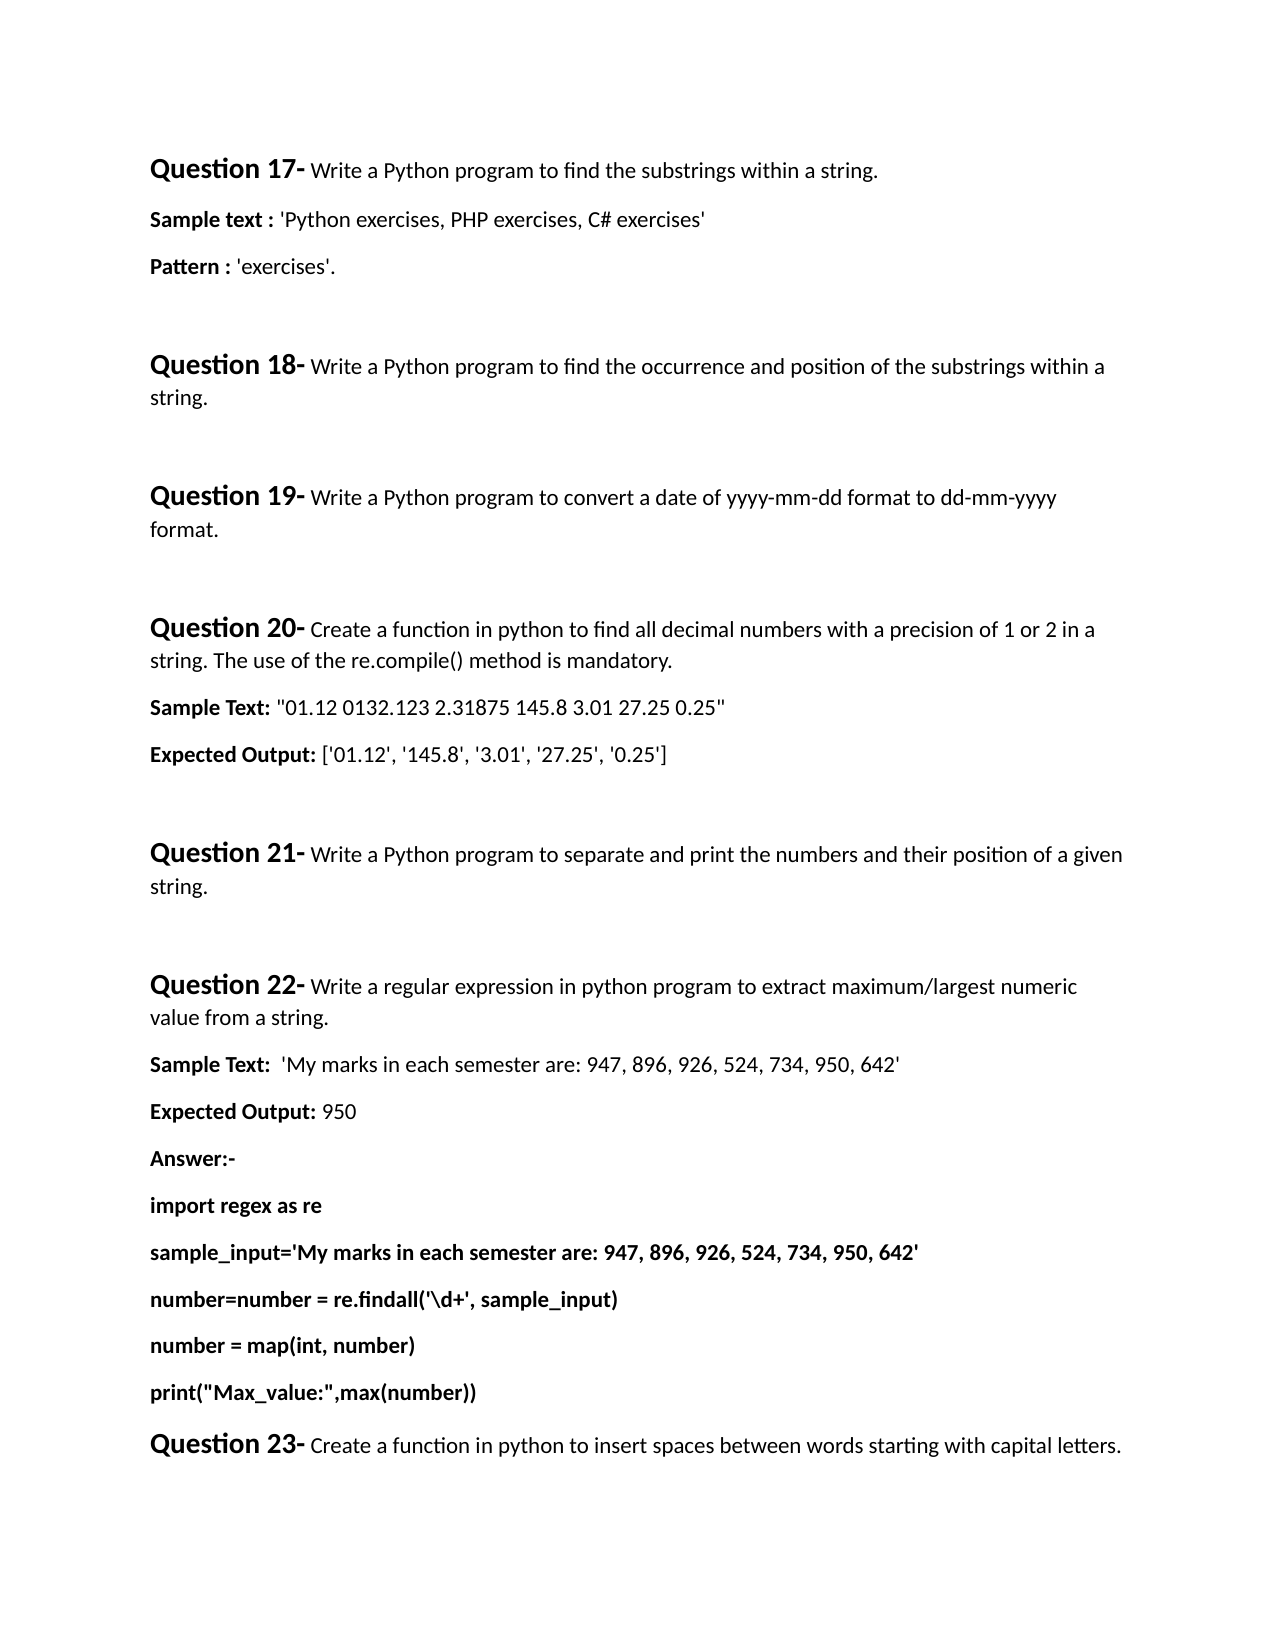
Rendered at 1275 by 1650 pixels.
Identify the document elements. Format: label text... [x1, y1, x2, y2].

text import regex as re [150, 1191, 1125, 1219]
text Question 18- Write a Python program to find the occurrence and position of the substrings within a string. [150, 346, 1125, 412]
text Question 19- Write a Python program to convert a date of yyyy-mm-dd format to dd-mm-yyyy format. [150, 477, 1125, 543]
text sample_input='My marks in each semester are: 947, 896, 926, 524, 734, 950, 642' [150, 1238, 1125, 1266]
text Pattern : 'exercises'. [150, 252, 1125, 280]
text Expected Output: ['01.12', '145.8', '3.01', '27.25', '0.25'] [150, 740, 1125, 768]
text Question 20- Create a function in python to find all decimal numbers with a precision of 1 or 2 in a string. The use of the re.compile() method is mandatory. [150, 609, 1125, 675]
text Expected Output: 950 [150, 1097, 1125, 1125]
text Sample text : 'Python exercises, PHP exercises, C# exercises' [150, 205, 1125, 233]
text Question 17- Write a Python program to find the substrings within a string. [150, 150, 1125, 186]
text Sample Text: 'My marks in each semester are: 947, 896, 926, 524, 734, 950, 642' [150, 1050, 1125, 1078]
text Question 23- Create a function in python to insert spaces between words starting with capital letters. [150, 1425, 1125, 1461]
text Sample Text: "01.12 0132.123 2.31875 145.8 3.01 27.25 0.25" [150, 693, 1125, 722]
text Question 21- Write a Python program to separate and print the numbers and their position of a given string. [150, 834, 1125, 900]
text number = map(int, number) [150, 1332, 1125, 1360]
text number=number = re.findall('\d+', sample_input) [150, 1285, 1125, 1313]
text Answer:- [150, 1144, 1125, 1172]
text Question 22- Write a regular expression in python program to extract maximum/largest numeric value from a string. [150, 966, 1125, 1032]
text print("Max_value:",max(number)) [150, 1378, 1125, 1407]
